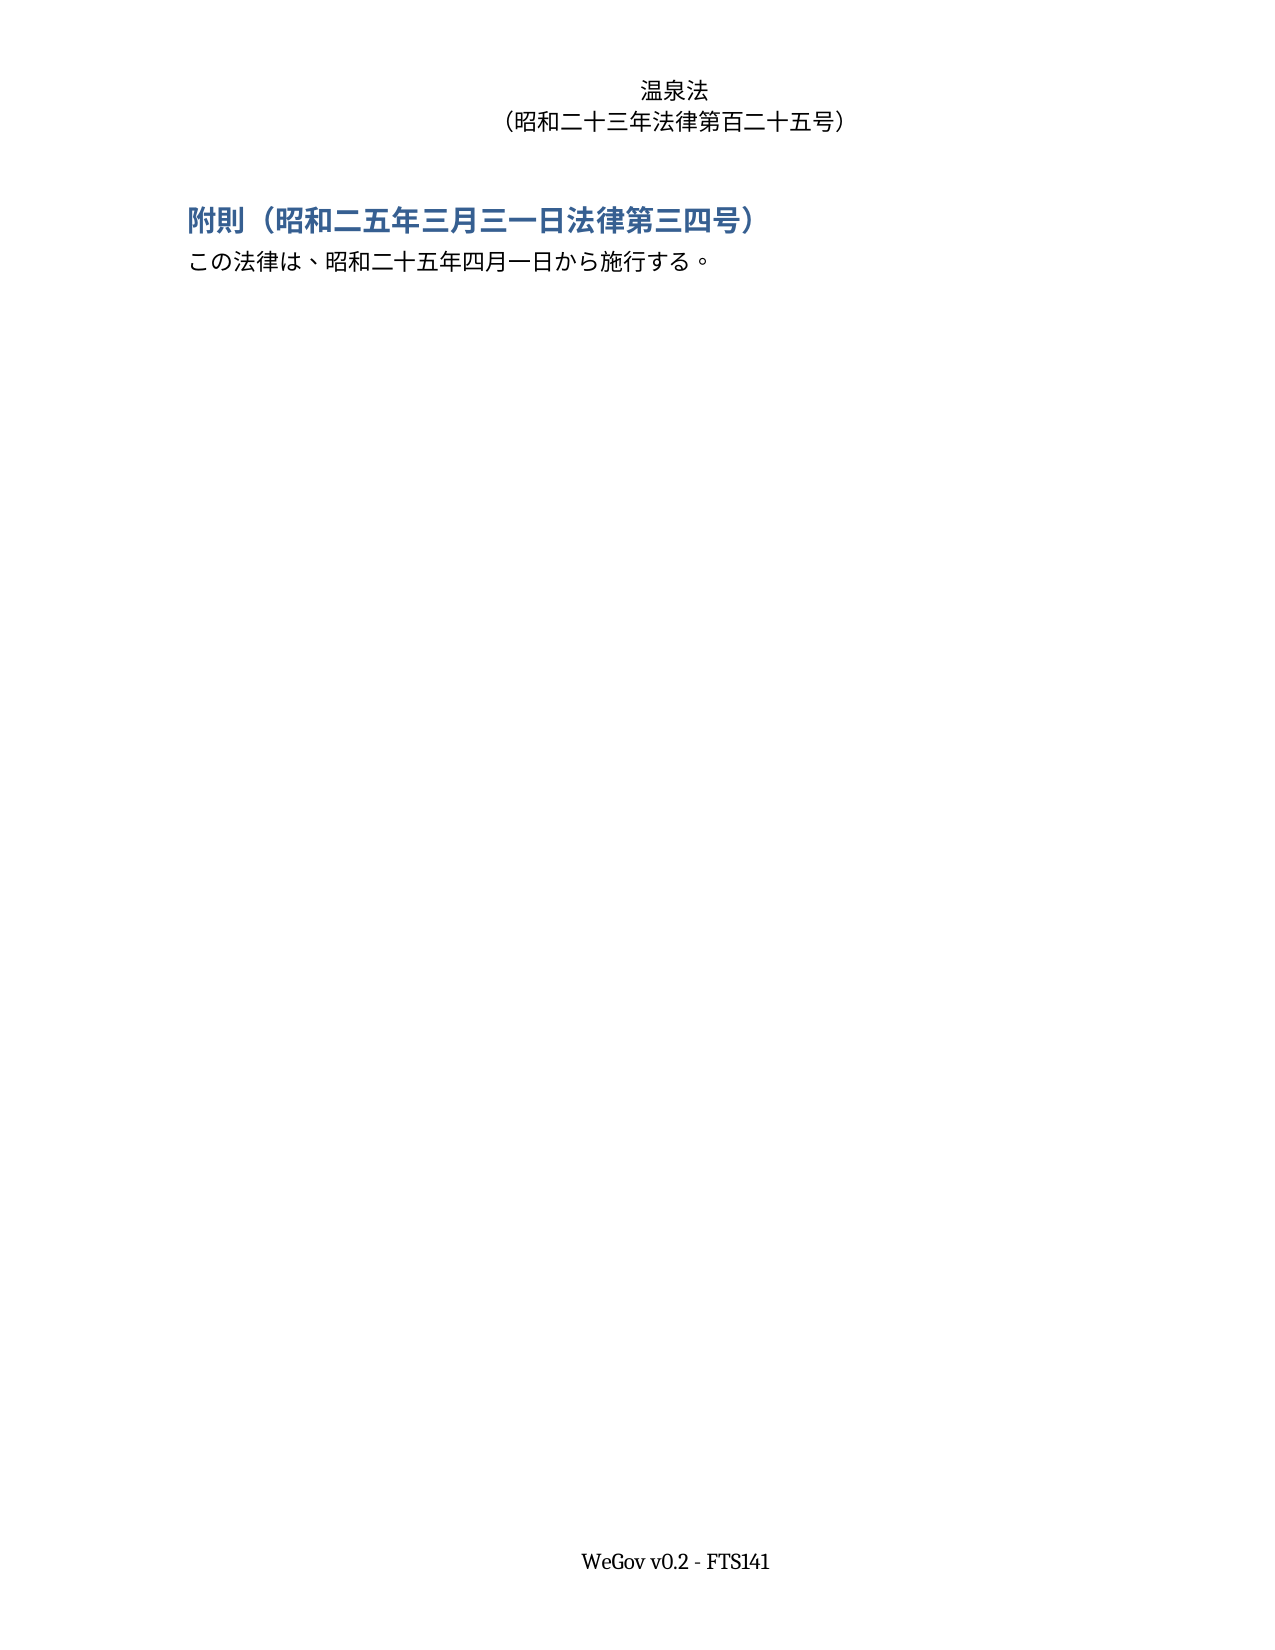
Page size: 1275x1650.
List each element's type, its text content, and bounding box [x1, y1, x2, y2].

text この法律は、昭和二十五年四月一日から施行する。 [187, 246, 1087, 277]
subtitle 附則（昭和二五年三月三一日法律第三四号） [187, 200, 1087, 240]
